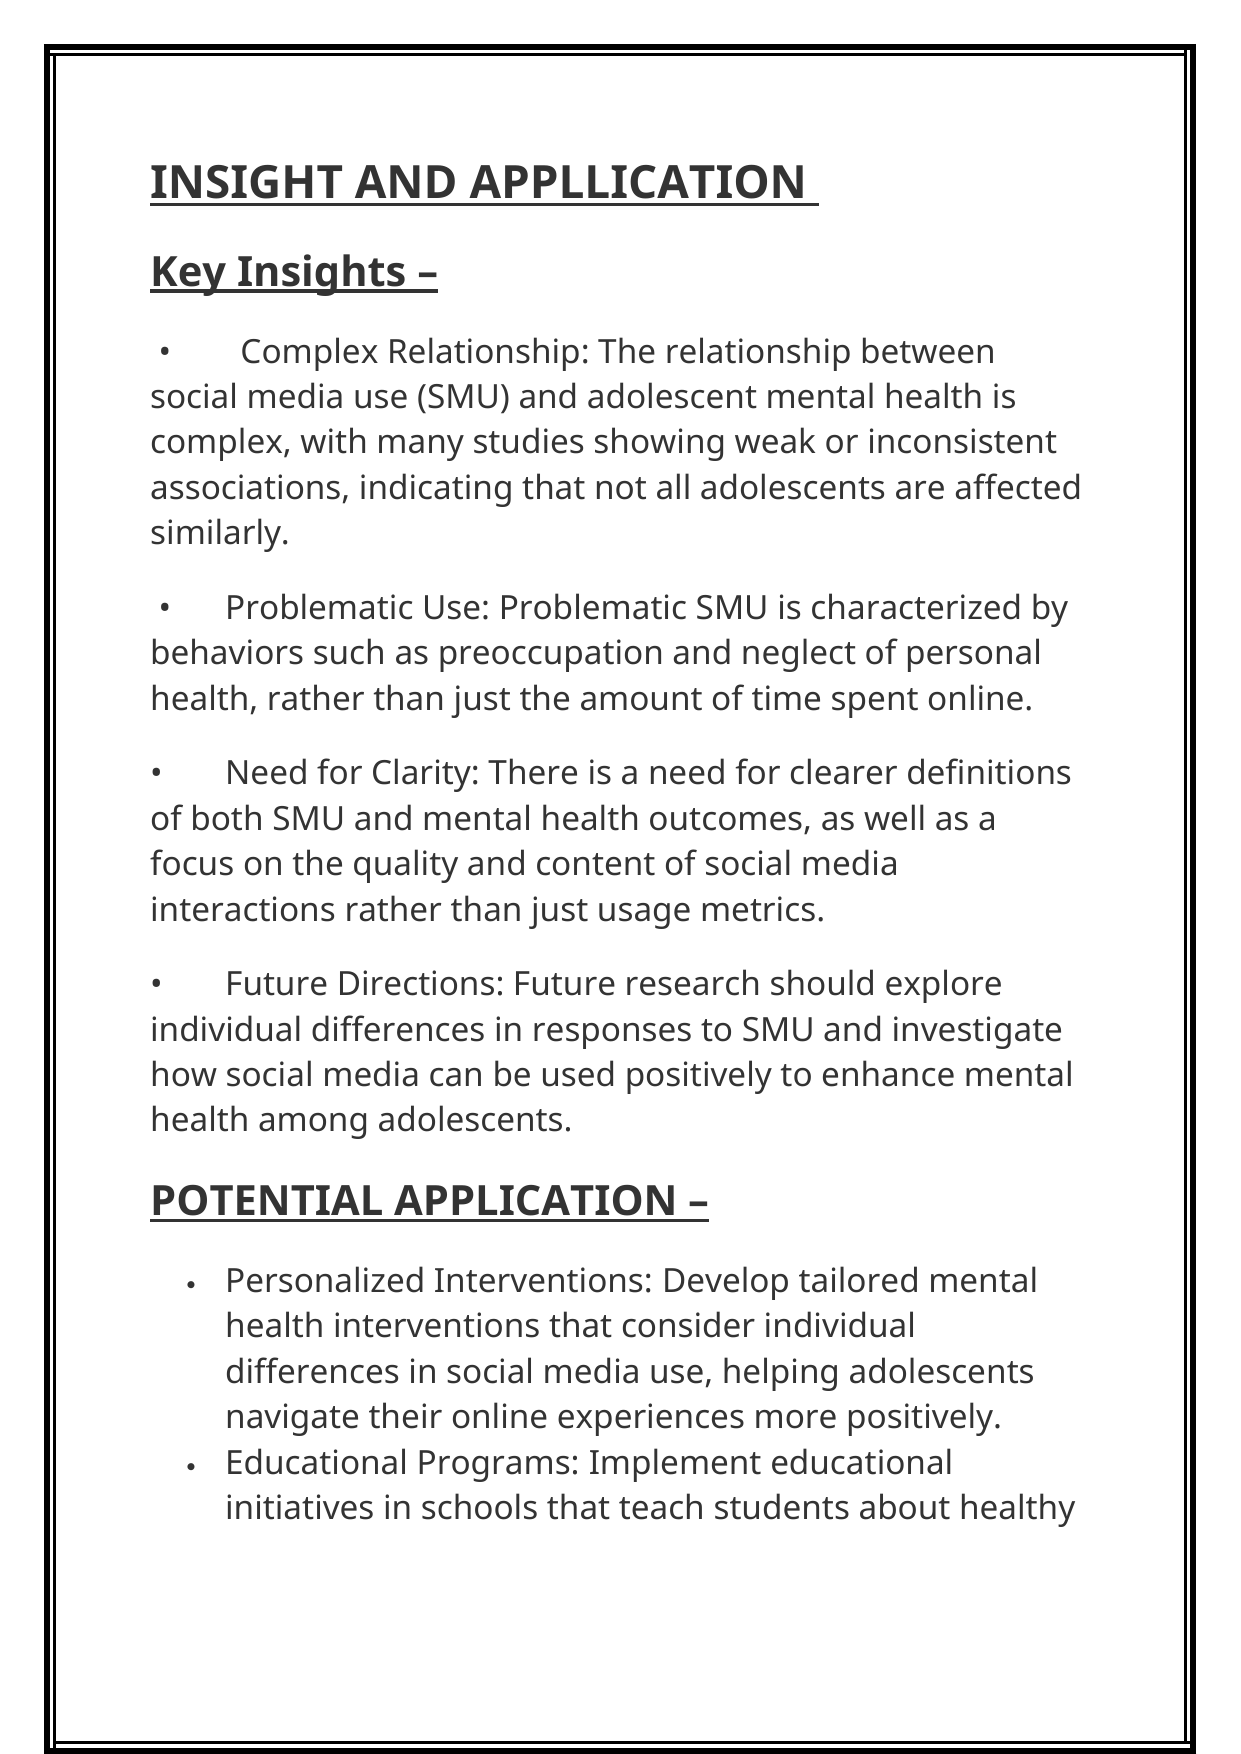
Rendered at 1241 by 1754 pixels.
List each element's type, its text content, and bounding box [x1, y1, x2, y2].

subtitle • Future Directions: Future research should explore individual differences in responses to SMU and investigate how social media can be used positively to enhance mental health among adolescents. [150, 960, 1090, 1142]
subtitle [187, 1468, 1090, 1558]
subtitle • Need for Clarity: There is a need for clearer definitions of both SMU and mental health outcomes, as well as a focus on the quality and content of social media interactions rather than just usage metrics. [150, 749, 1090, 931]
subtitle • Problematic Use: Problematic SMU is characterized by behaviors such as preoccupation and neglect of personal health, rather than just the amount of time spent online. [150, 584, 1090, 720]
subtitle INSIGHT AND APPLLICATION [150, 150, 1090, 212]
subtitle Personalized Interventions: Develop tailored mental health interventions that consider individual differences in social media use, helping adolescents navigate their online experiences more positively. [187, 1257, 1090, 1438]
subtitle POTENTIAL APPLICATION – [150, 1171, 1090, 1228]
subtitle • Complex Relationship: The relationship between social media use (SMU) and adolescent mental health is complex, with many studies showing weak or inconsistent associations, indicating that not all adolescents are affected similarly. [150, 327, 1090, 554]
subtitle Key Insights – [150, 242, 1090, 298]
